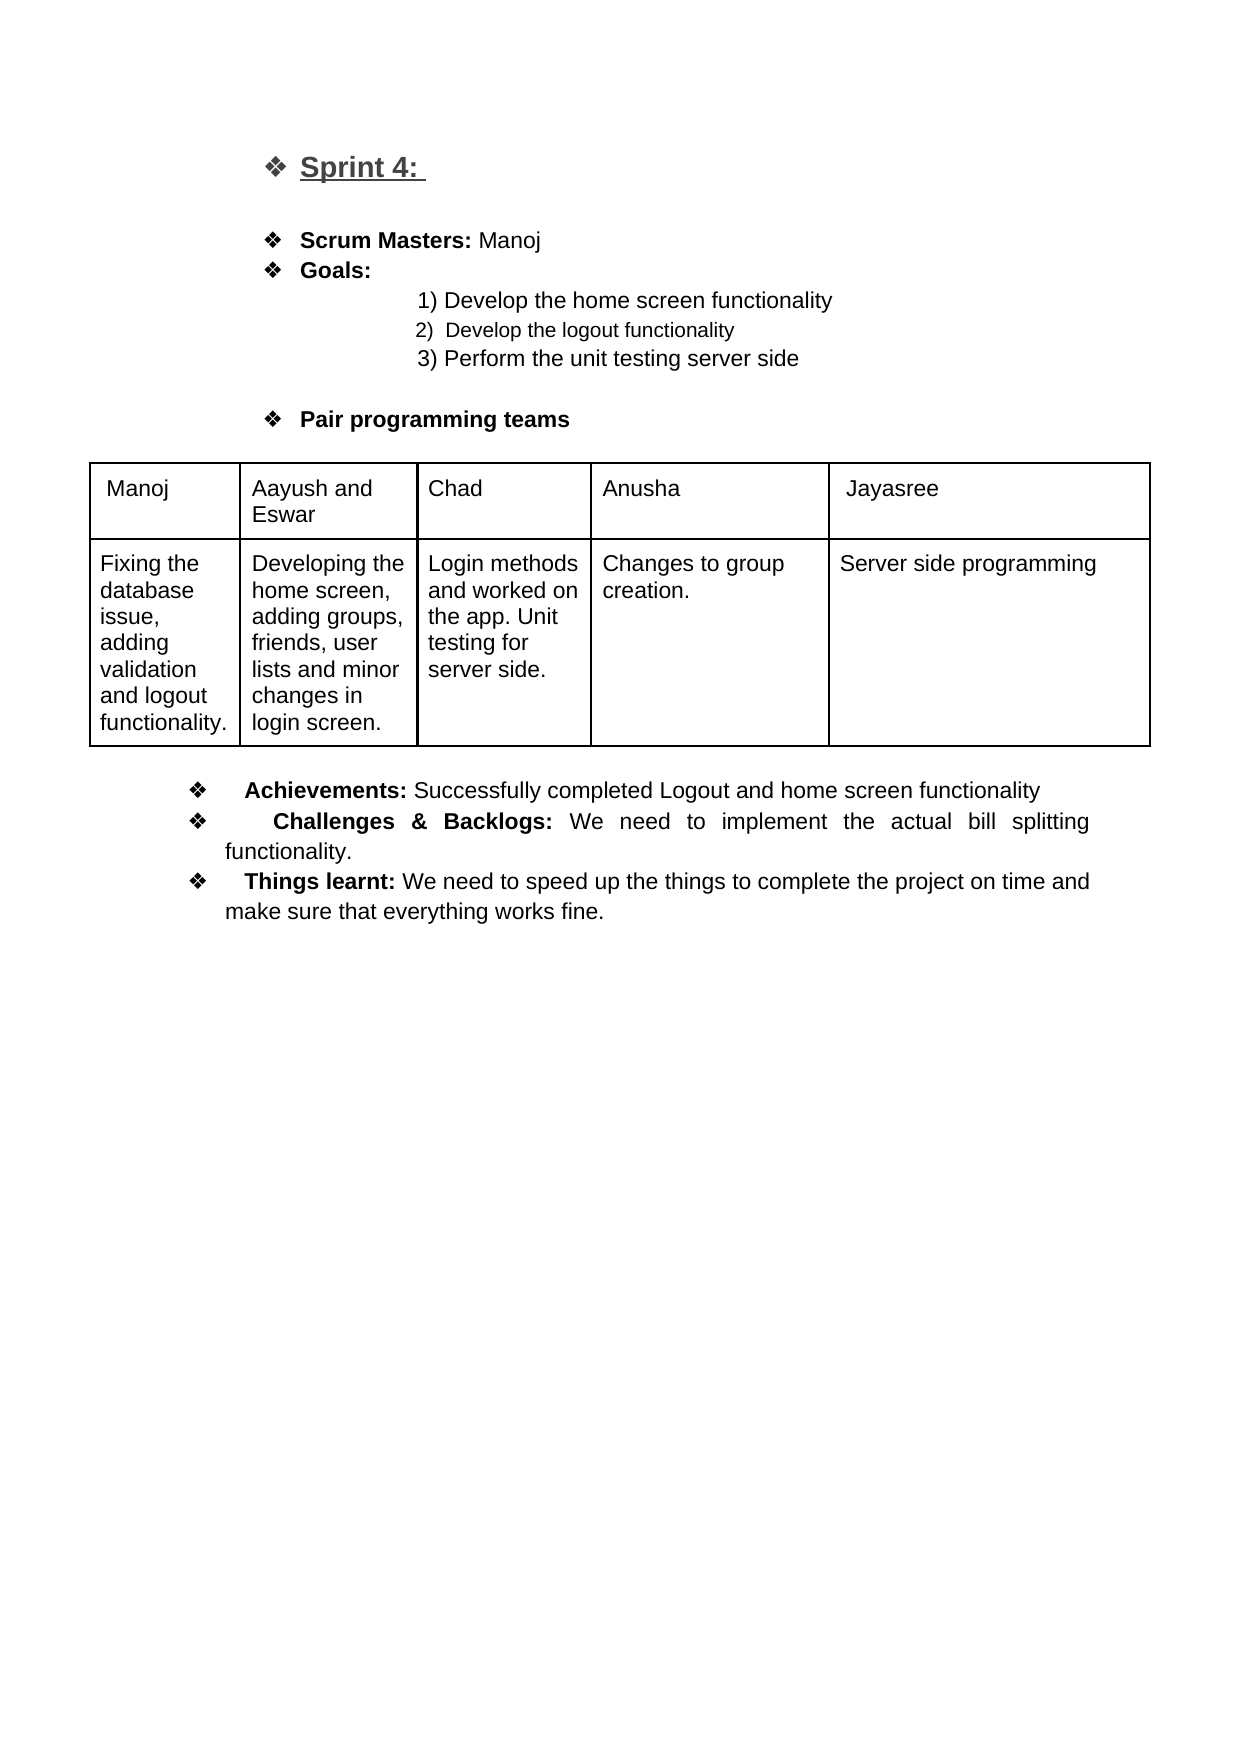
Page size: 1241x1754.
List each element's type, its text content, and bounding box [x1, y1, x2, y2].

subtitle Sprint 4: [262, 150, 1090, 183]
table_header Manoj [91, 464, 239, 538]
list Achievements: Successfully completed Logout and home screen functionality [187, 777, 1090, 804]
table_header Anusha [592, 464, 828, 538]
list Goals: [262, 257, 1090, 284]
table_header Chad [419, 464, 590, 538]
list Scrum Masters: Manoj [262, 227, 1090, 253]
list Things learnt: We need to speed up the things to complete the project on time and make sure that everything works fine. [187, 868, 1090, 925]
table_cell Developing the home screen, adding groups, friends, user lists and minor changes in login screen. [241, 540, 416, 745]
table_header Aayush and Eswar [241, 464, 416, 538]
table_header Jayasree [830, 464, 1149, 538]
text 3) Perform the unit testing server side [2, 345, 1154, 372]
list Pair programming teams [262, 406, 1090, 432]
list Challenges & Backlogs: We need to implement the actual bill splitting functionality. [187, 808, 1090, 864]
table_cell Login methods and worked on the app. Unit testing for server side. [419, 540, 590, 745]
text 2) Develop the logout functionality [150, 318, 1090, 342]
text 1) Develop the home screen functionality [150, 287, 1090, 314]
table_cell Server side programming [830, 540, 1149, 745]
table_cell Changes to group creation. [592, 540, 828, 745]
table_cell Fixing the database issue, adding validation and logout functionality. [91, 540, 239, 745]
